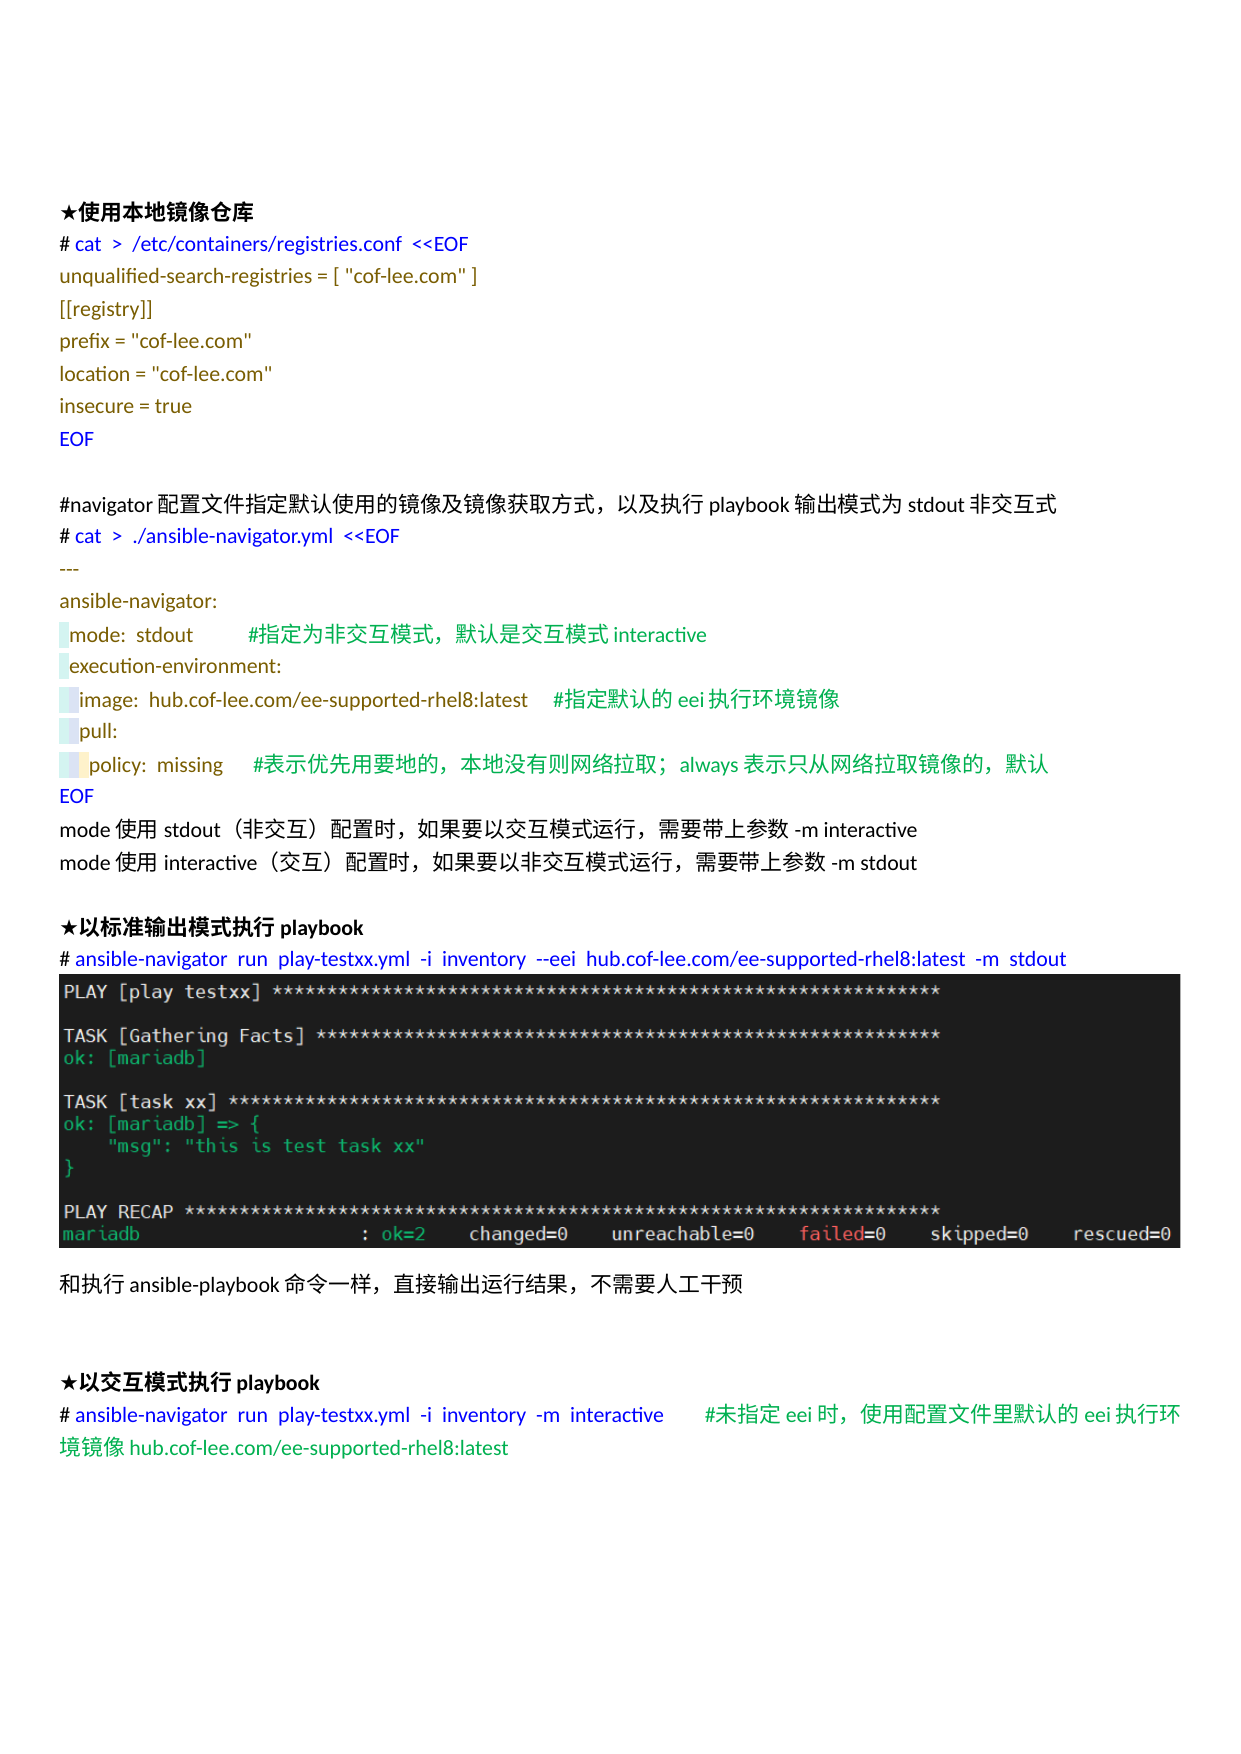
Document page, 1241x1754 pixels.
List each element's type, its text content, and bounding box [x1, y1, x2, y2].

text ★以标准输出模式执行playbook [59, 909, 1181, 942]
text location = "cof-lee.com" [59, 357, 1181, 389]
text 和执行ansible-playbook命令一样，直接输出运行结果，不需要人工干预 [59, 1267, 1181, 1299]
text insecure = true [59, 389, 1181, 422]
text EOF [59, 779, 1181, 812]
text --- [59, 552, 1181, 584]
text pull: [59, 714, 1181, 747]
text #navigator配置文件指定默认使用的镜像及镜像获取方式，以及执行playbook输出模式为stdout非交互式 [59, 487, 1181, 519]
text [[registry]] [59, 292, 1181, 324]
text EOF [59, 422, 1181, 454]
text mode使用 interactive（交互）配置时，如果要以非交互模式运行，需要带上参数 -m stdout [59, 844, 1181, 877]
text unqualified-search-registries = [ "cof-lee.com" ] [59, 259, 1181, 292]
text # cat > ./ansible-navigator.yml <<EOF [59, 519, 1181, 552]
text policy: missing #表示优先用要地的，本地没有则网络拉取；always表示只从网络拉取镜像的，默认 [59, 747, 1181, 779]
text ★使用本地镜像仓库 [59, 194, 1181, 227]
text mode: stdout #指定为非交互模式，默认是交互模式interactive [59, 617, 1181, 649]
text # ansible-navigator run play-testxx.yml -i inventory -m interactive #未指定eei时，使用配置文件里默认的eei执行环境镜像hub.cof-lee.com/ee-supported-rhel8:latest [59, 1397, 1181, 1462]
text execution-environment: [59, 649, 1181, 682]
text # cat > /etc/containers/registries.conf <<EOF [59, 227, 1181, 259]
text ★以交互模式执行playbook [59, 1364, 1181, 1397]
picture [59, 974, 1181, 1248]
text ansible-navigator: [59, 584, 1181, 617]
text mode使用 stdout（非交互）配置时，如果要以交互模式运行，需要带上参数 -m interactive [59, 812, 1181, 844]
text prefix = "cof-lee.com" [59, 324, 1181, 357]
text # ansible-navigator run play-testxx.yml -i inventory --eei hub.cof-lee.com/ee-supported-rhel8:latest -m stdout [59, 942, 1181, 974]
text image: hub.cof-lee.com/ee-supported-rhel8:latest #指定默认的eei执行环境镜像 [59, 682, 1181, 714]
